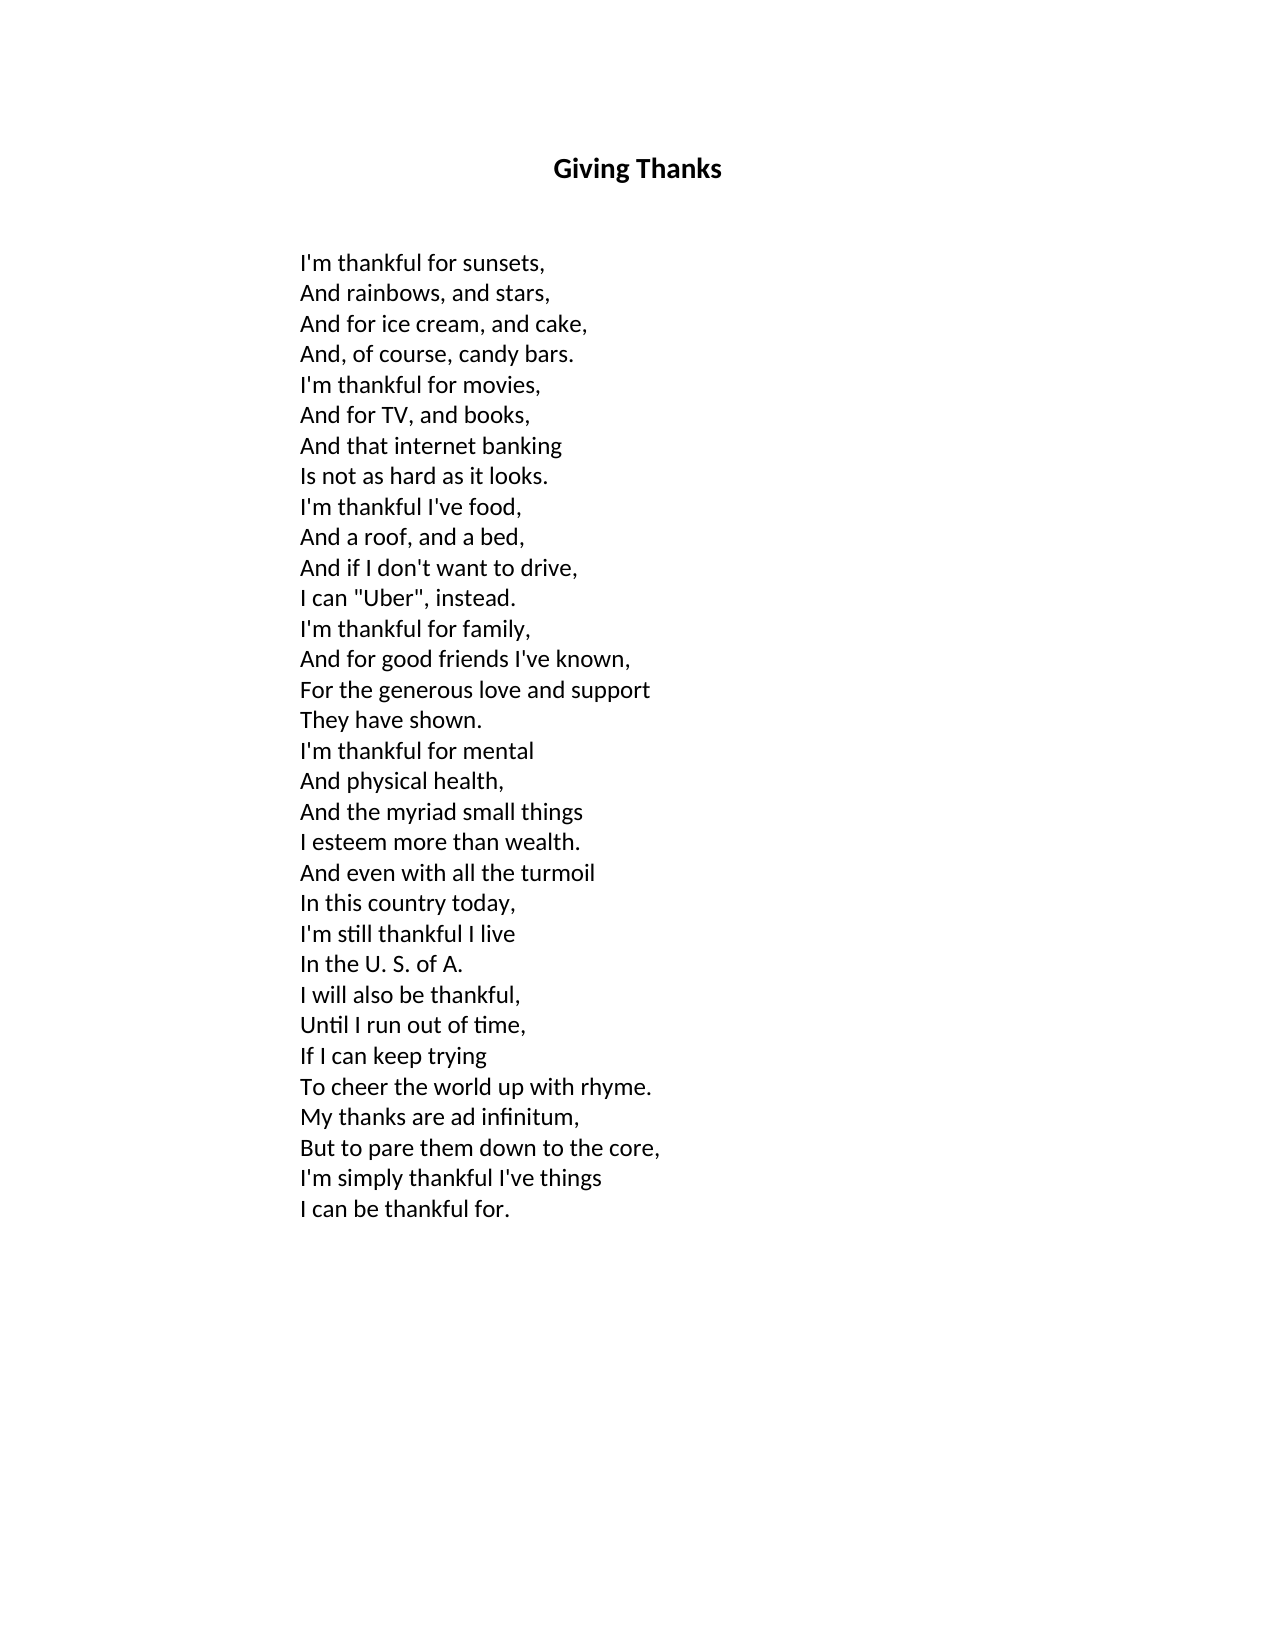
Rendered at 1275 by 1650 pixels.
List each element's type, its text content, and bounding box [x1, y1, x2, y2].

text For the generous love and support [300, 674, 975, 704]
text And for good friends I've known, [300, 643, 975, 674]
text But to pare them down to the core, [300, 1132, 975, 1162]
text And, of course, candy bars. [300, 338, 975, 369]
text I will also be thankful, [300, 979, 975, 1010]
text Until I run out of time, [300, 1010, 975, 1040]
text If I can keep trying [300, 1040, 975, 1071]
text To cheer the world up with rhyme. [300, 1071, 975, 1101]
text I'm thankful I've food, [300, 491, 975, 521]
text I'm thankful for family, [300, 613, 975, 643]
text I'm still thankful I live [300, 918, 975, 949]
text I'm thankful for sunsets, [300, 247, 975, 277]
text In the U. S. of A. [300, 949, 975, 979]
text I'm thankful for mental [300, 735, 975, 766]
text And that internet banking [300, 430, 975, 460]
text And if I don't want to drive, [300, 552, 975, 582]
text Is not as hard as it looks. [300, 460, 975, 491]
text And for ice cream, and cake, [300, 308, 975, 338]
text I'm simply thankful I've things [300, 1162, 975, 1193]
text I esteem more than wealth. [300, 827, 975, 857]
text And rainbows, and stars, [300, 277, 975, 308]
text I'm thankful for movies, [300, 369, 975, 399]
text And for TV, and books, [300, 399, 975, 430]
text And the myriad small things [300, 796, 975, 827]
text Giving Thanks [300, 150, 975, 186]
text I can "Uber", instead. [300, 582, 975, 613]
text They have shown. [300, 704, 975, 735]
text And physical health, [300, 766, 975, 796]
text My thanks are ad infinitum, [300, 1101, 975, 1132]
text In this country today, [300, 888, 975, 918]
text And even with all the turmoil [300, 857, 975, 888]
text And a roof, and a bed, [300, 521, 975, 552]
text I can be thankful for. [300, 1193, 975, 1223]
